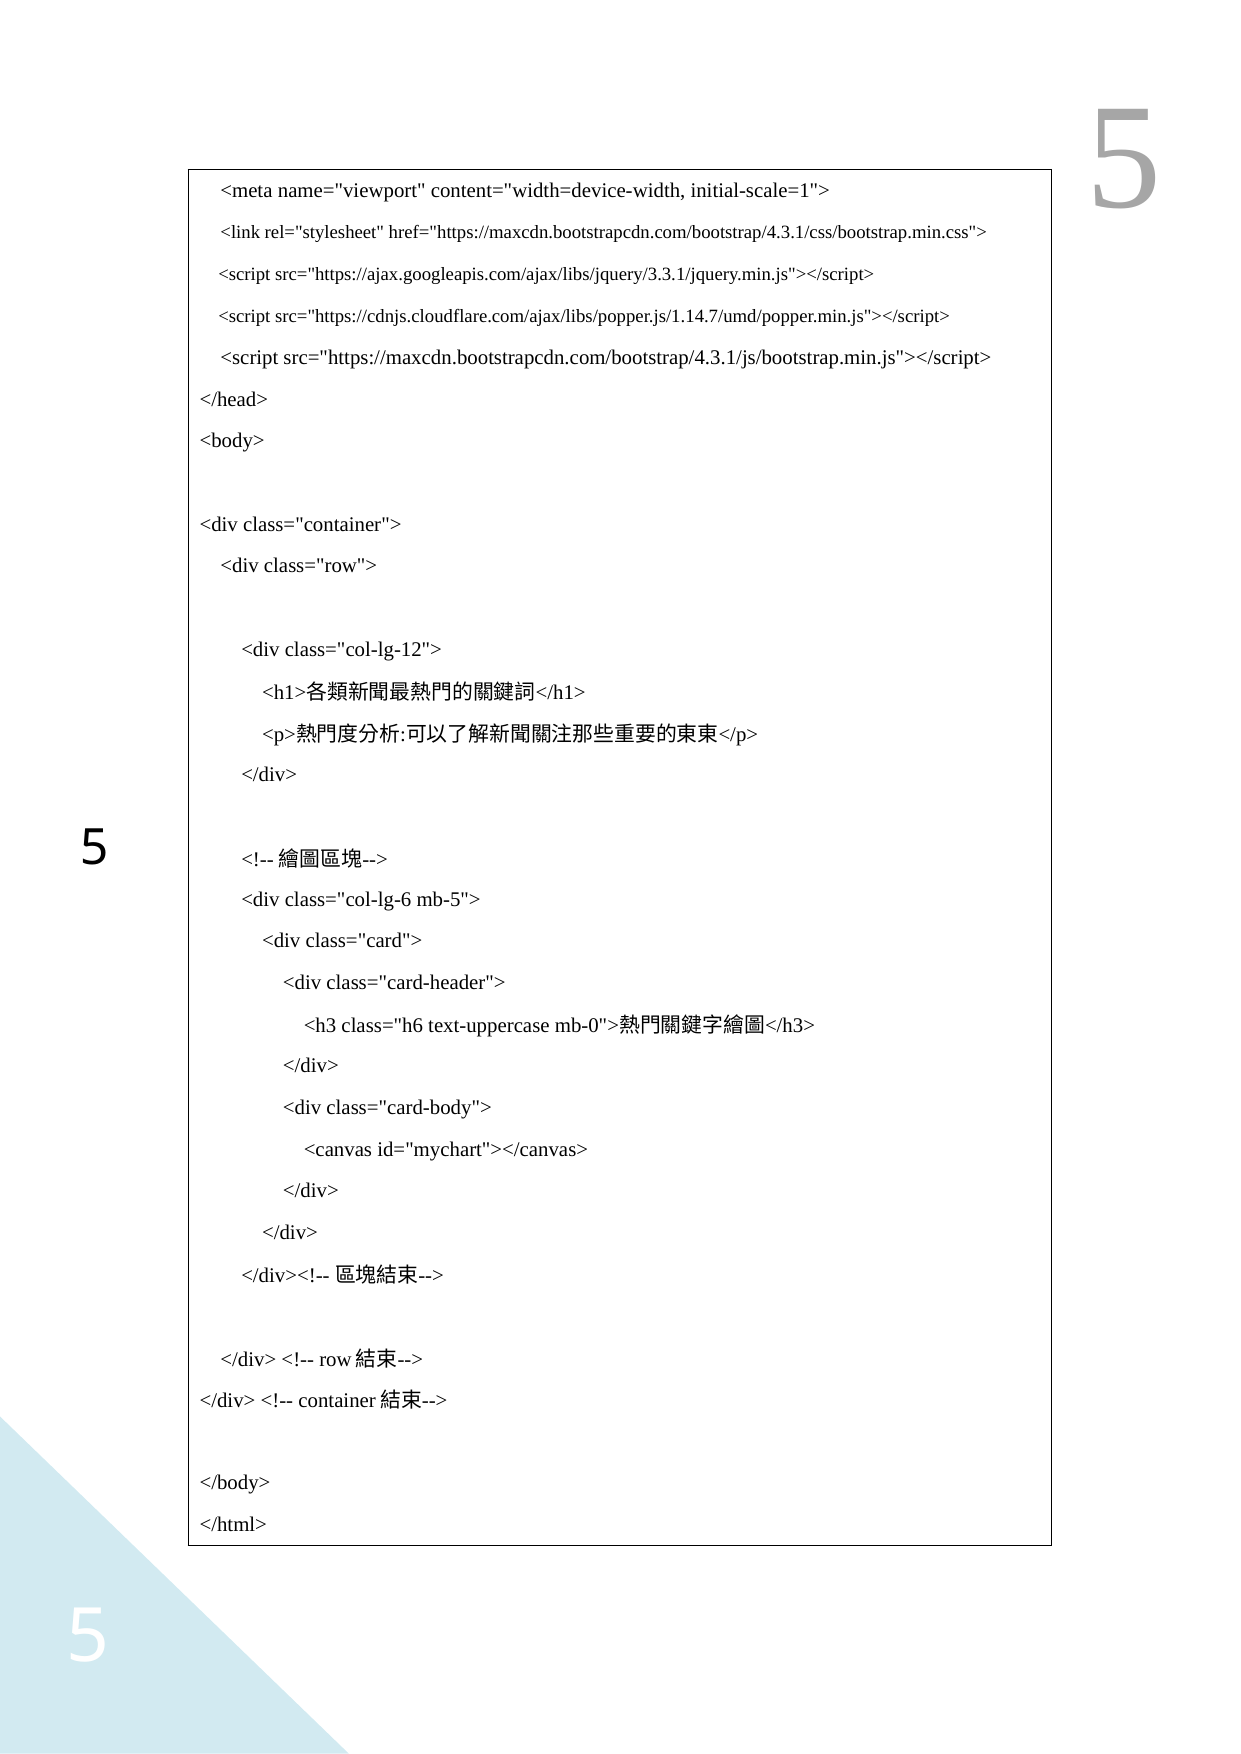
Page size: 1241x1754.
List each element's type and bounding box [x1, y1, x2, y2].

table_header [189, 170, 1051, 1545]
